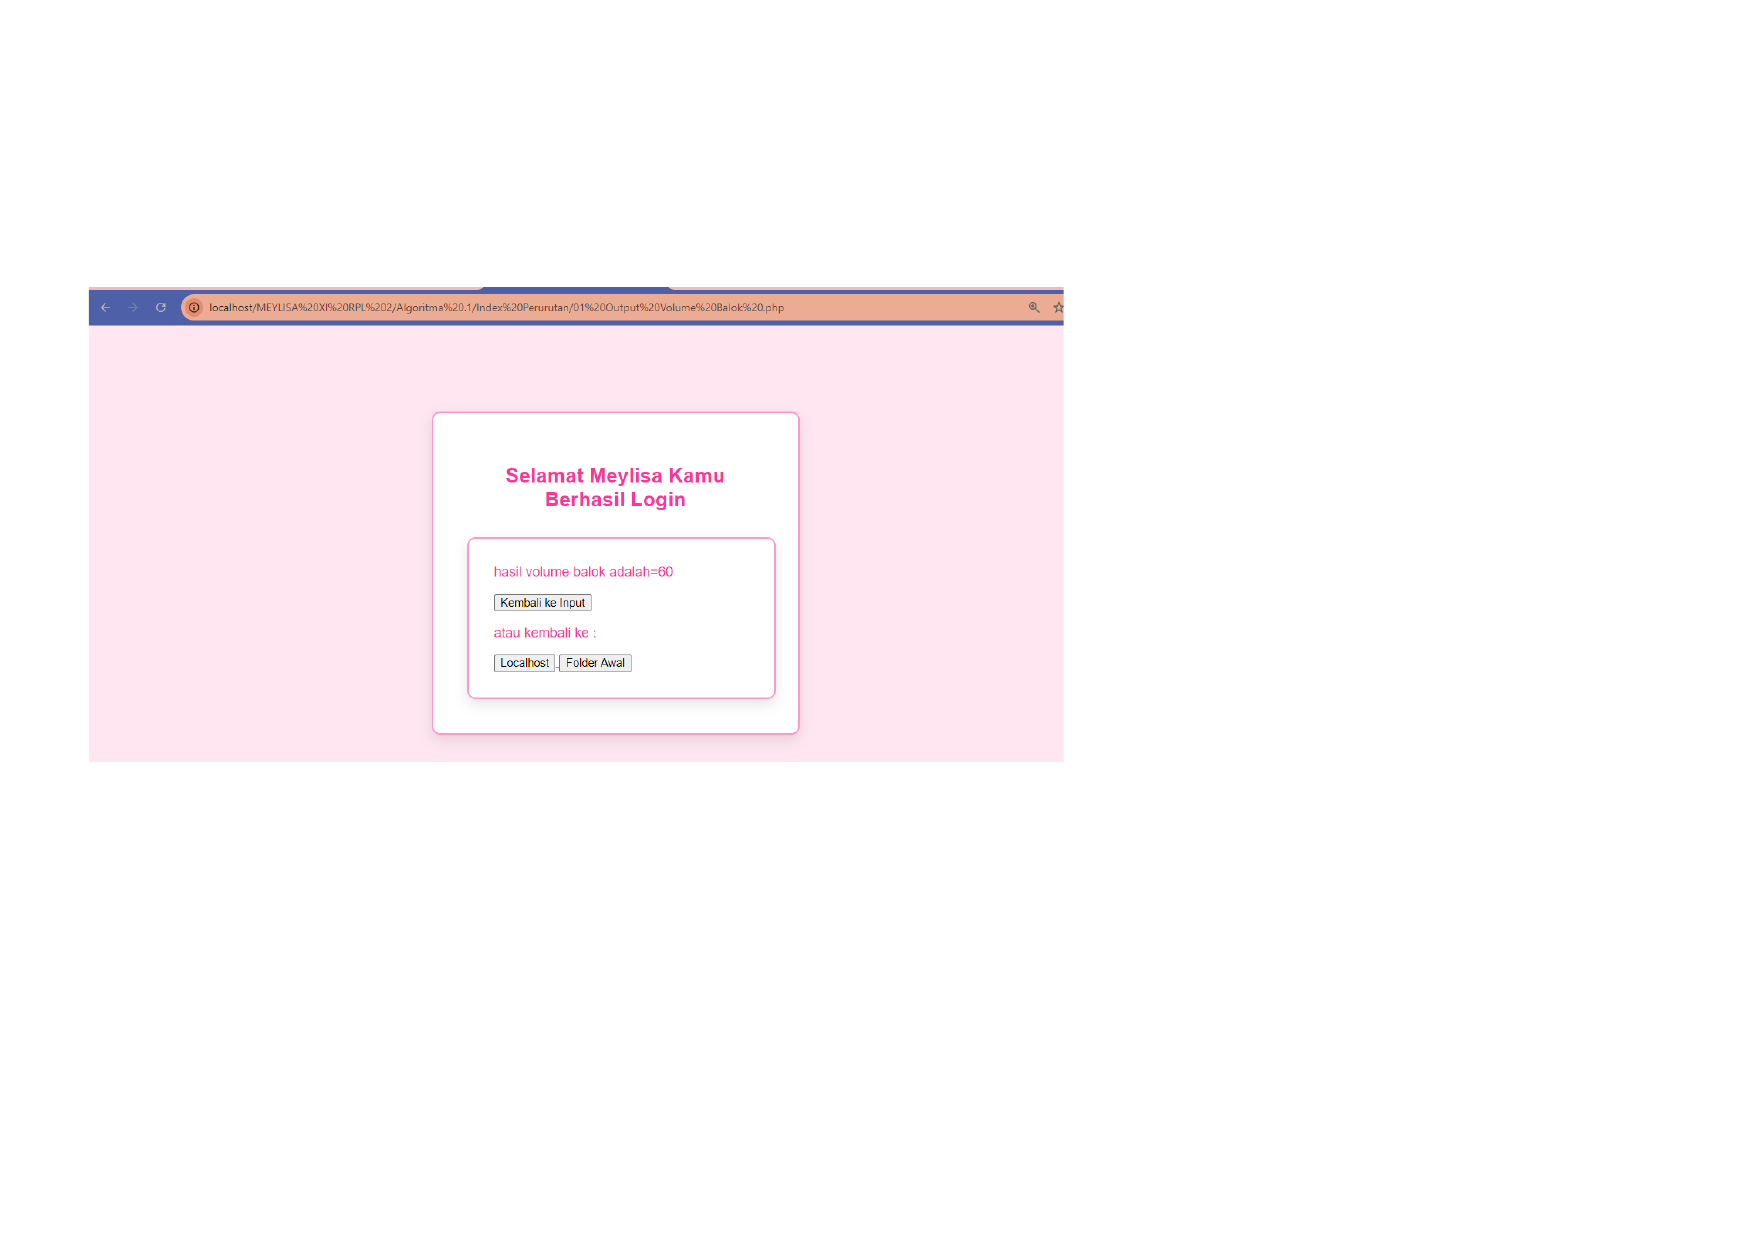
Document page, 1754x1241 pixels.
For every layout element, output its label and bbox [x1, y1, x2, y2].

picture [88, 287, 1064, 762]
